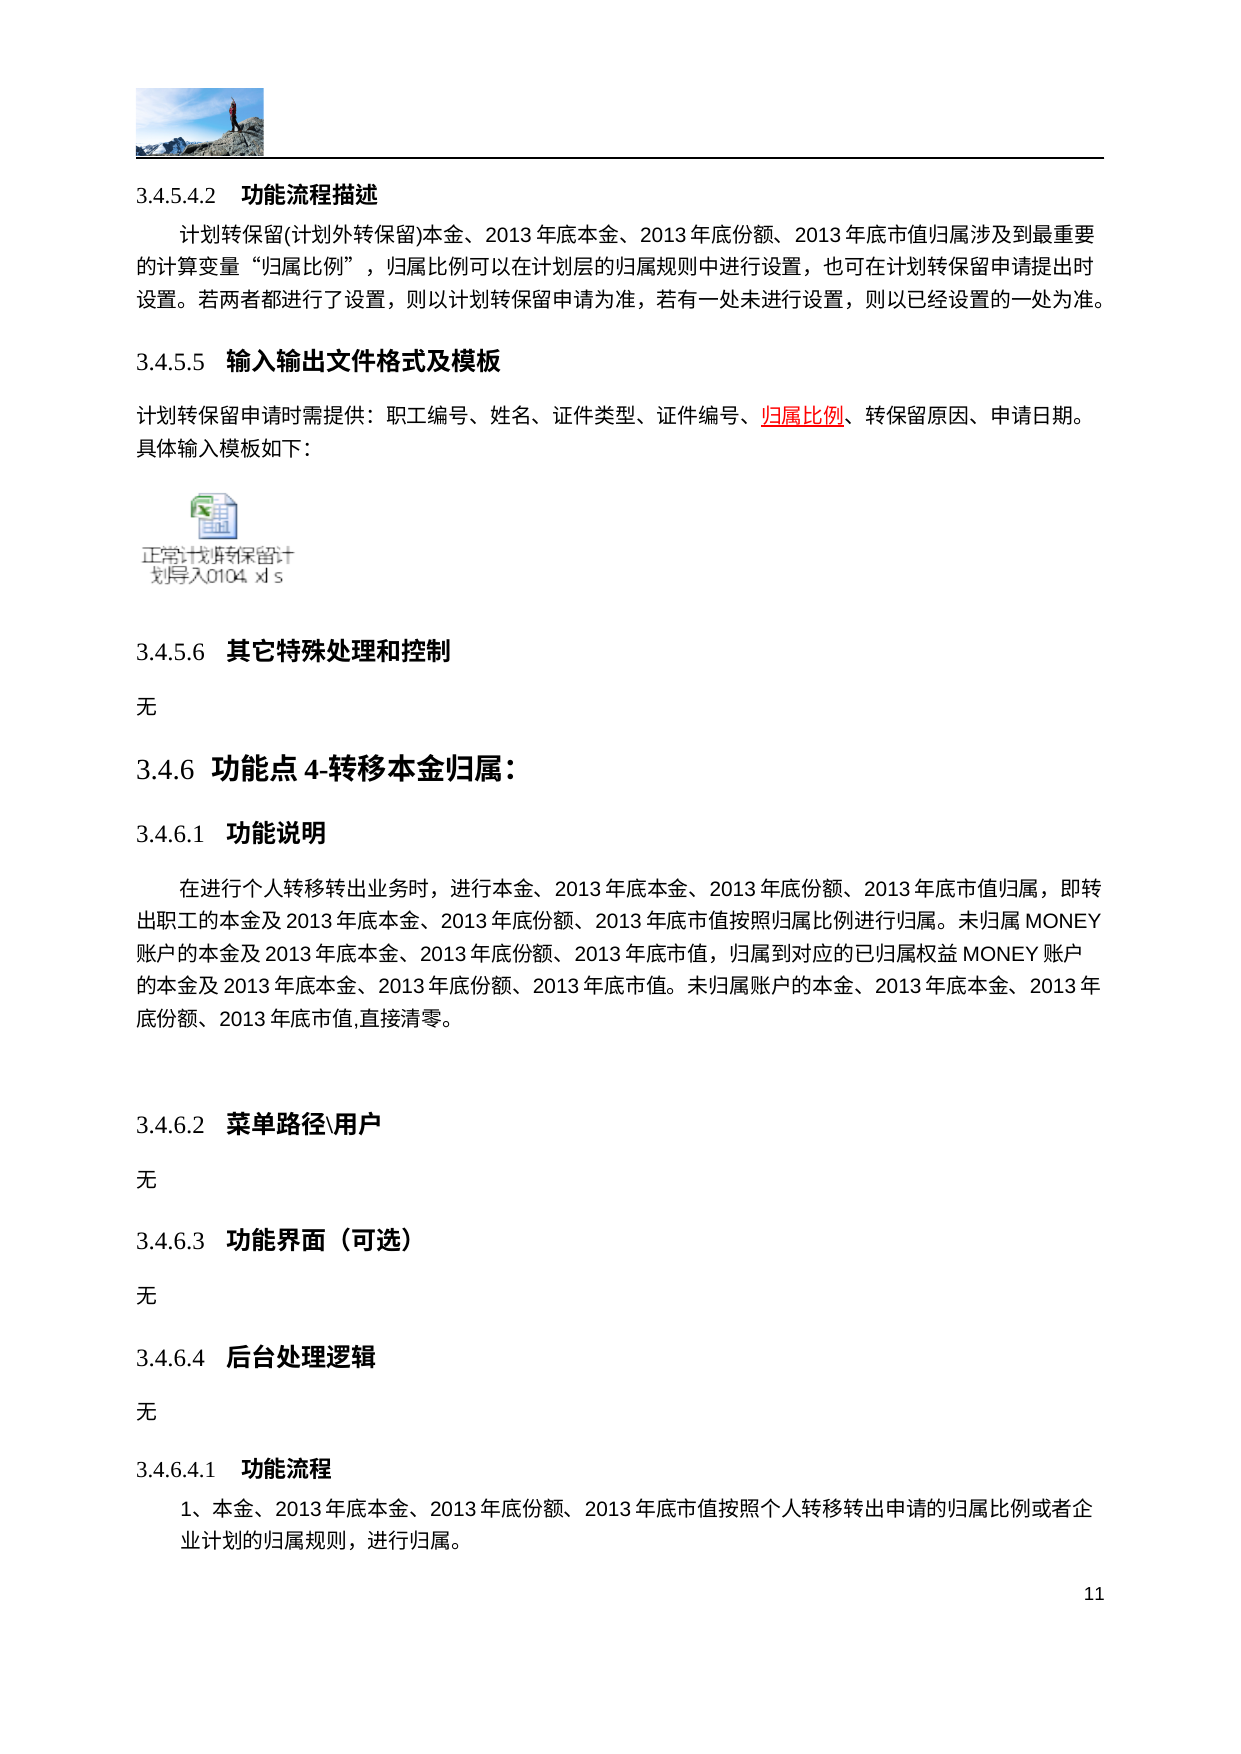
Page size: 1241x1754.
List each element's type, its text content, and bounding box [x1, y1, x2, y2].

text 无 [136, 689, 1104, 722]
subtitle 后台处理逻辑 [136, 1323, 1104, 1388]
subtitle 功能说明 [136, 799, 1104, 864]
subtitle 其它特殊处理和控制 [136, 618, 1104, 683]
text 无 [136, 1394, 1104, 1427]
text 无 [136, 1162, 1104, 1194]
subtitle 功能点4-转移本金归属： [136, 734, 1104, 799]
subtitle 功能流程 [136, 1452, 1104, 1484]
text 1、本金、2013年底本金、2013年底份额、2013年底市值按照个人转移转出申请的归属比例或者企业计划的归属规则，进行归属。 [180, 1491, 1104, 1556]
text 计划转保留(计划外转保留)本金、2013年底本金、2013年底份额、2013年底市值归属涉及到最重要的计算变量“归属比例”，归属比例可以在计划层的归属规则中进行设置，也可在计划转保留申请提出时设置。若两者都进行了设置，则以计划转保留申请为准，若有一处未进行设置，则以已经设置的一处为准。 [136, 217, 1104, 314]
subtitle 功能界面（可选） [136, 1207, 1104, 1272]
subtitle 输入输出文件格式及模板 [136, 327, 1104, 392]
text 在进行个人转移转出业务时，进行本金、2013年底本金、2013年底份额、2013年底市值归属，即转出职工的本金及2013年底本金、2013年底份额、2013年底市值按照归属比例进行归属。未归属MONEY账户的本金及2013年底本金、2013年底份额、2013年底市值，归属到对应的已归属权益MONEY账户的本金及2013年底本金、2013年底份额、2013年底市值。未归属账户的本金、2013年底本金、2013年底份额、2013年底市值,直接清零。 [136, 871, 1104, 1033]
subtitle 功能流程描述 [136, 178, 1104, 211]
subtitle 菜单路径\用户 [136, 1091, 1104, 1156]
picture [135, 88, 264, 156]
text 无 [136, 1278, 1104, 1311]
text 计划转保留申请时需提供：职工编号、姓名、证件类型、证件编号、归属比例、转保留原因、申请日期。具体输入模板如下： [136, 398, 1104, 463]
